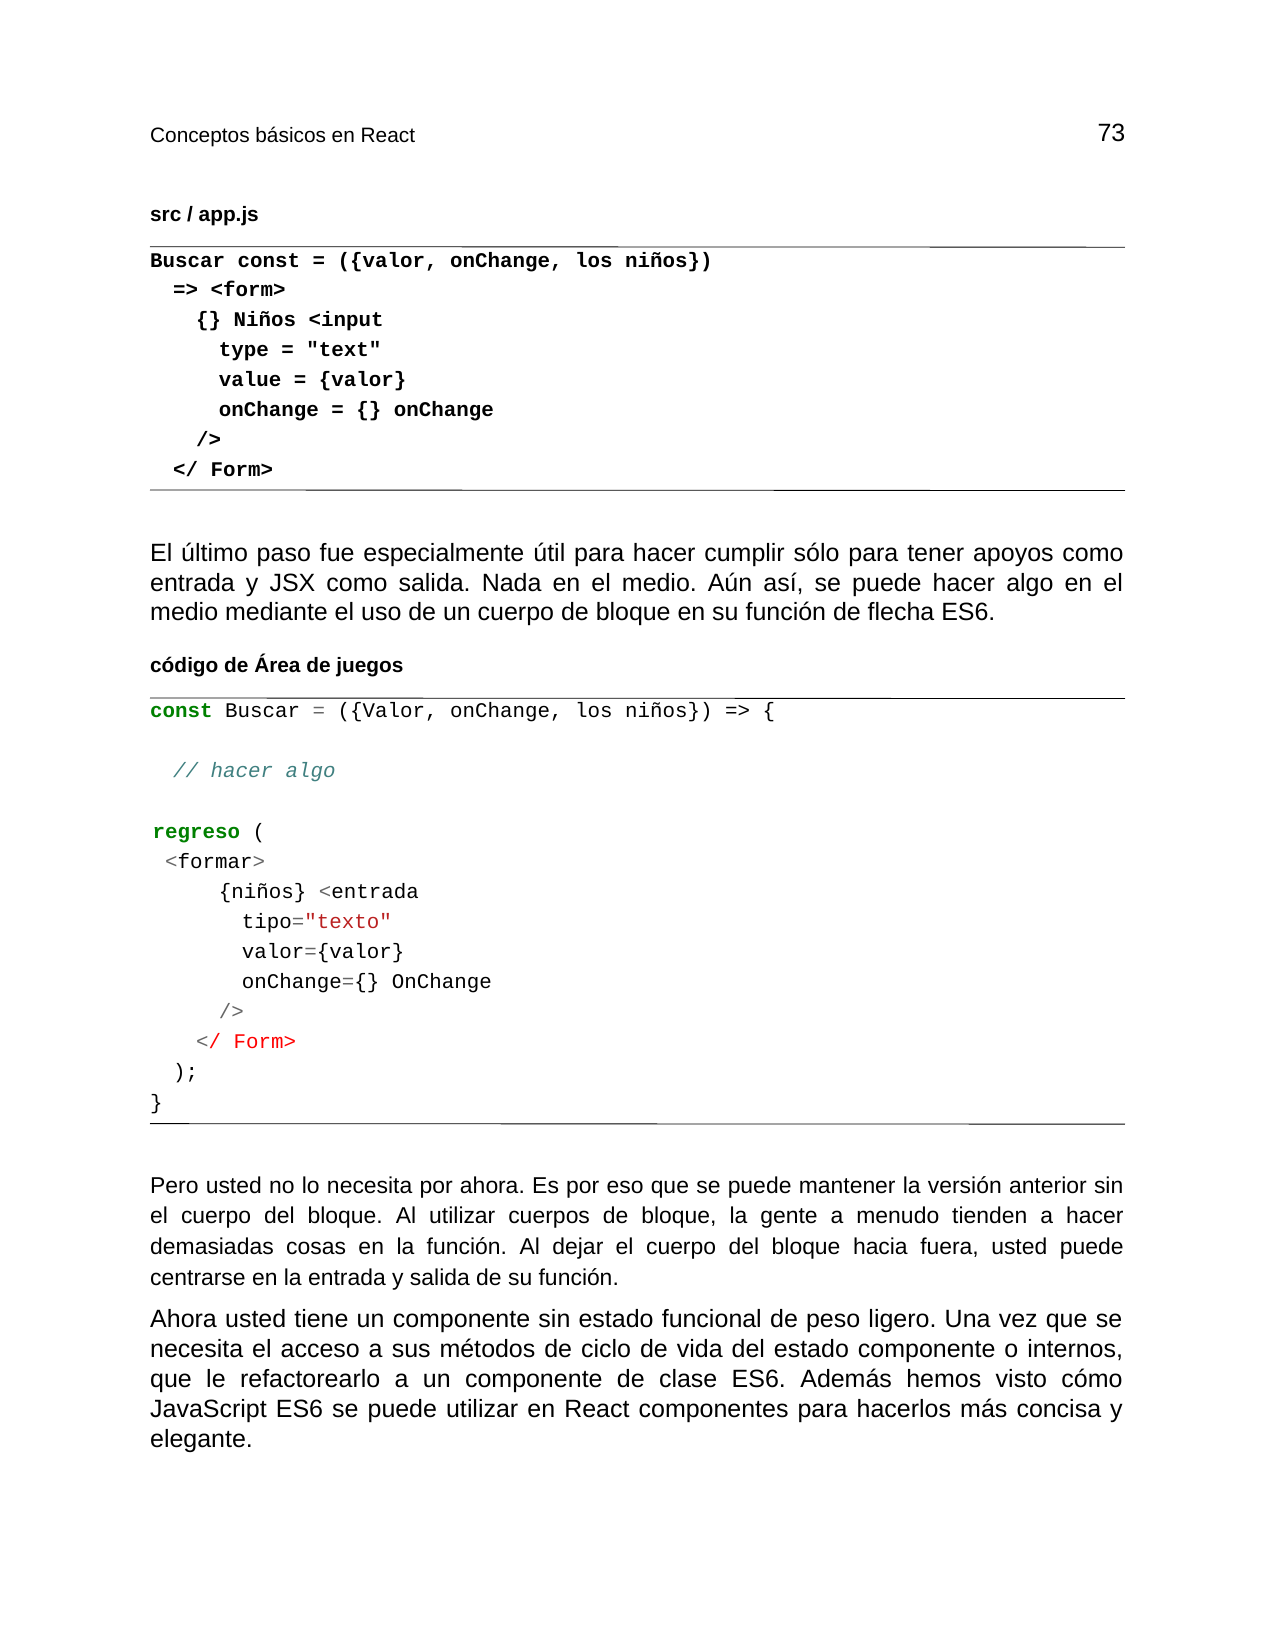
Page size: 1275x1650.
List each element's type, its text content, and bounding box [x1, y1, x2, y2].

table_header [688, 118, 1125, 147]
text {} Niños <input [196, 309, 1125, 332]
text El último paso fue especialmente útil para hacer cumplir sólo para tener apoyos como entrada y JSX como salida. Nada en el medio. Aún así, se puede hacer algo en el medio mediante el uso de un cuerpo de bloque en su función de flecha ES6. [150, 538, 1125, 626]
text onChange = {} onChange [219, 399, 1125, 423]
text type = "text" [219, 339, 1125, 363]
text const Buscar = ({Valor, onChange, los niños}) => { [150, 700, 1125, 724]
text Ahora usted tiene un componente sin estado funcional de peso ligero. Una vez que se necesita el acceso a sus métodos de ciclo de vida del estado componente o internos, que le refactorearlo a un componente de clase ES6. Además hemos visto cómo JavaScript ES6 se puede utilizar en React componentes para hacerlos más concisa y elegante. [150, 1304, 1125, 1453]
text Pero usted no lo necesita por ahora. Es por eso que se puede mantener la versión anterior sin el cuerpo del bloque. Al utilizar cuerpos de bloque, la gente a menudo tienden a hacer demasiadas cosas en la función. Al dejar el cuerpo del bloque hacia fuera, usted puede centrarse en la entrada y salida de su función. [150, 1172, 1125, 1290]
text {niños} <entrada [219, 881, 1125, 904]
text // hacer algo [173, 761, 1125, 784]
text valor={valor} [242, 941, 1125, 965]
text onChange={} OnChange [242, 971, 1125, 995]
text regreso ( [150, 821, 264, 844]
text tipo="texto" [242, 911, 1125, 935]
text código de Área de juegos [150, 653, 1125, 677]
text /> [219, 1001, 1125, 1025]
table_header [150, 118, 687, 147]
text </ Form> [196, 1031, 1125, 1055]
text Buscar const = ({valor, onChange, los niños}) => <form> [150, 249, 717, 302]
text } [150, 1092, 1125, 1115]
text <formar> [150, 851, 264, 874]
text ); [173, 1062, 1125, 1085]
text </ Form> [173, 459, 1125, 483]
text /> [196, 429, 1125, 453]
text value = {valor} [219, 369, 1125, 393]
text src / app.js [150, 202, 1125, 226]
